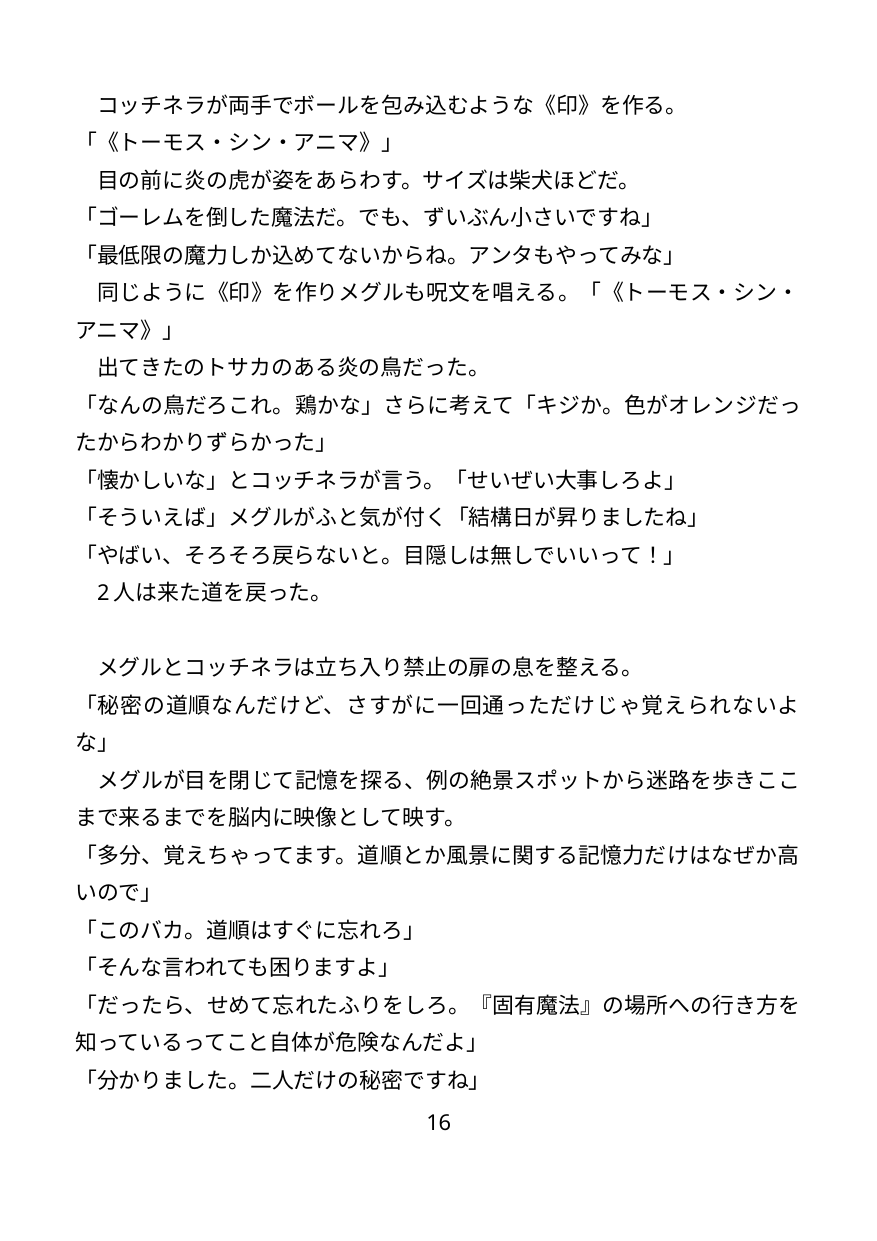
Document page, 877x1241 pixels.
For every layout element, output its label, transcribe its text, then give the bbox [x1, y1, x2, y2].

text 「なんの鳥だろこれ。鶏かな」さらに考えて「キジか。色がオレンジだったからわかりずらかった」 [75, 385, 802, 460]
text 「多分、覚えちゃってます。道順とか風景に関する記憶力だけはなぜか高いので」 [75, 835, 802, 910]
text 同じように《印》を作りメグルも呪文を唱える。「《トーモス・シン・アニマ》」 [75, 272, 802, 347]
text コッチネラが両手でボールを包み込むような《印》を作る。 [75, 85, 802, 122]
text 「やばい、そろそろ戻らないと。目隠しは無しでいいって！」 [75, 535, 802, 572]
text 「懐かしいな」とコッチネラが言う。「せいぜい大事しろよ」 [75, 460, 802, 497]
text 「そんな言われても困りますよ」 [75, 947, 802, 985]
text 「ゴーレムを倒した魔法だ。でも、ずいぶん小さいですね」 [75, 197, 802, 235]
text 「最低限の魔力しか込めてないからね。アンタもやってみな」 [75, 235, 802, 272]
text 「そういえば」メグルがふと気が付く「結構日が昇りましたね」 [75, 497, 802, 535]
text 「秘密の道順なんだけど、さすがに一回通っただけじゃ覚えられないよな」 [75, 685, 802, 760]
text 2人は来た道を戻った。 [75, 572, 802, 610]
text 出てきたのトサカのある炎の鳥だった。 [75, 347, 802, 385]
text メグルが目を閉じて記憶を探る、例の絶景スポットから迷路を歩きここまで来るまでを脳内に映像として映す。 [75, 760, 802, 835]
text メグルとコッチネラは立ち入り禁止の扉の息を整える。 [75, 647, 802, 685]
text 目の前に炎の虎が姿をあらわす。サイズは柴犬ほどだ。 [75, 160, 802, 197]
text 「だったら、せめて忘れたふりをしろ。『固有魔法』の場所への行き方を知っているってこと自体が危険なんだよ」 [75, 985, 802, 1060]
text 「《トーモス・シン・アニマ》」 [75, 122, 802, 160]
text 「このバカ。道順はすぐに忘れろ」 [75, 910, 802, 947]
text 「分かりました。二人だけの秘密ですね」 [75, 1060, 802, 1097]
